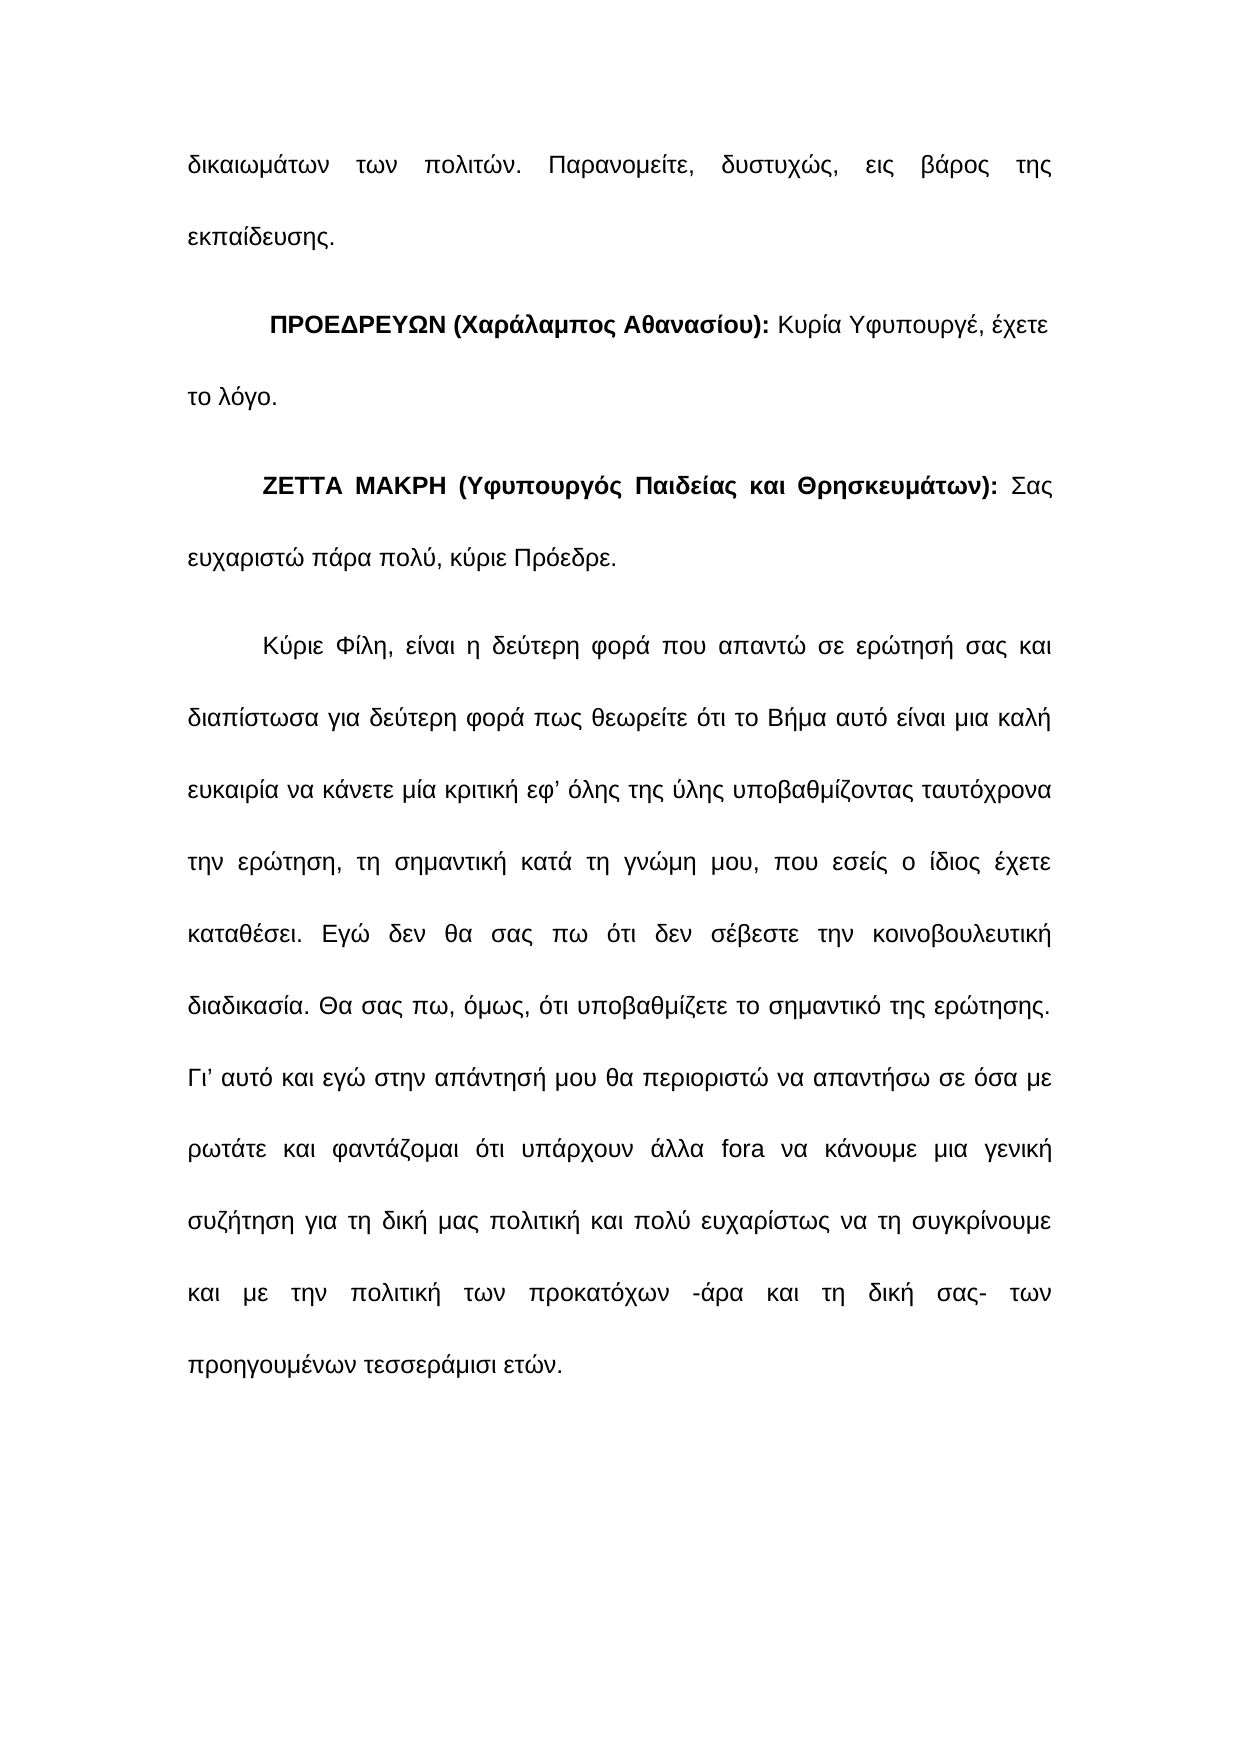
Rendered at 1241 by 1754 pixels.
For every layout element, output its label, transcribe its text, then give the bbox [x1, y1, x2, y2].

text ΠΡΟΕΔΡΕΥΩΝ (Χαράλαμπος Αθανασίου): Κυρία Υφυπουργέ, έχετε το λόγο. [187, 310, 1053, 411]
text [187, 150, 1053, 251]
text ΖΕΤΤΑ ΜΑΚΡΗ (Υφυπουργός Παιδείας και Θρησκευμάτων): Σας ευχαριστώ πάρα πολύ, κύριε Πρόεδρε. [187, 471, 1053, 571]
text Κύριε Φίλη, είναι η δεύτερη φορά που απαντώ σε ερώτησή σας και διαπίστωσα για δεύτερη φορά πως θεωρείτε ότι το Βήμα αυτό είναι μια καλή ευκαιρία να κάνετε μία κριτική εφ’ όλης της ύλης υποβαθμίζοντας ταυτόχρονα την ερώτηση, τη σημαντική κατά τη γνώμη μου, που εσείς ο ίδιος έχετε καταθέσει. Εγώ δεν θα σας πω ότι δεν σέβεστε την κοινοβουλευτική διαδικασία. Θα σας πω, όμως, ότι υποβαθμίζετε το σημαντικό της ερώτησης. Γι’ αυτό και εγώ στην απάντησή μου θα περιοριστώ να απαντήσω σε όσα με ρωτάτε και φαντάζομαι ότι υπάρχουν άλλα fora να κάνουμε μια γενική συζήτηση για τη δική μας πολιτική και πολύ ευχαρίστως να τη συγκρίνουμε και με την πολιτική των προκατόχων -άρα και τη δική σας- των προηγουμένων τεσσεράμισι ετών. [187, 631, 1053, 1379]
